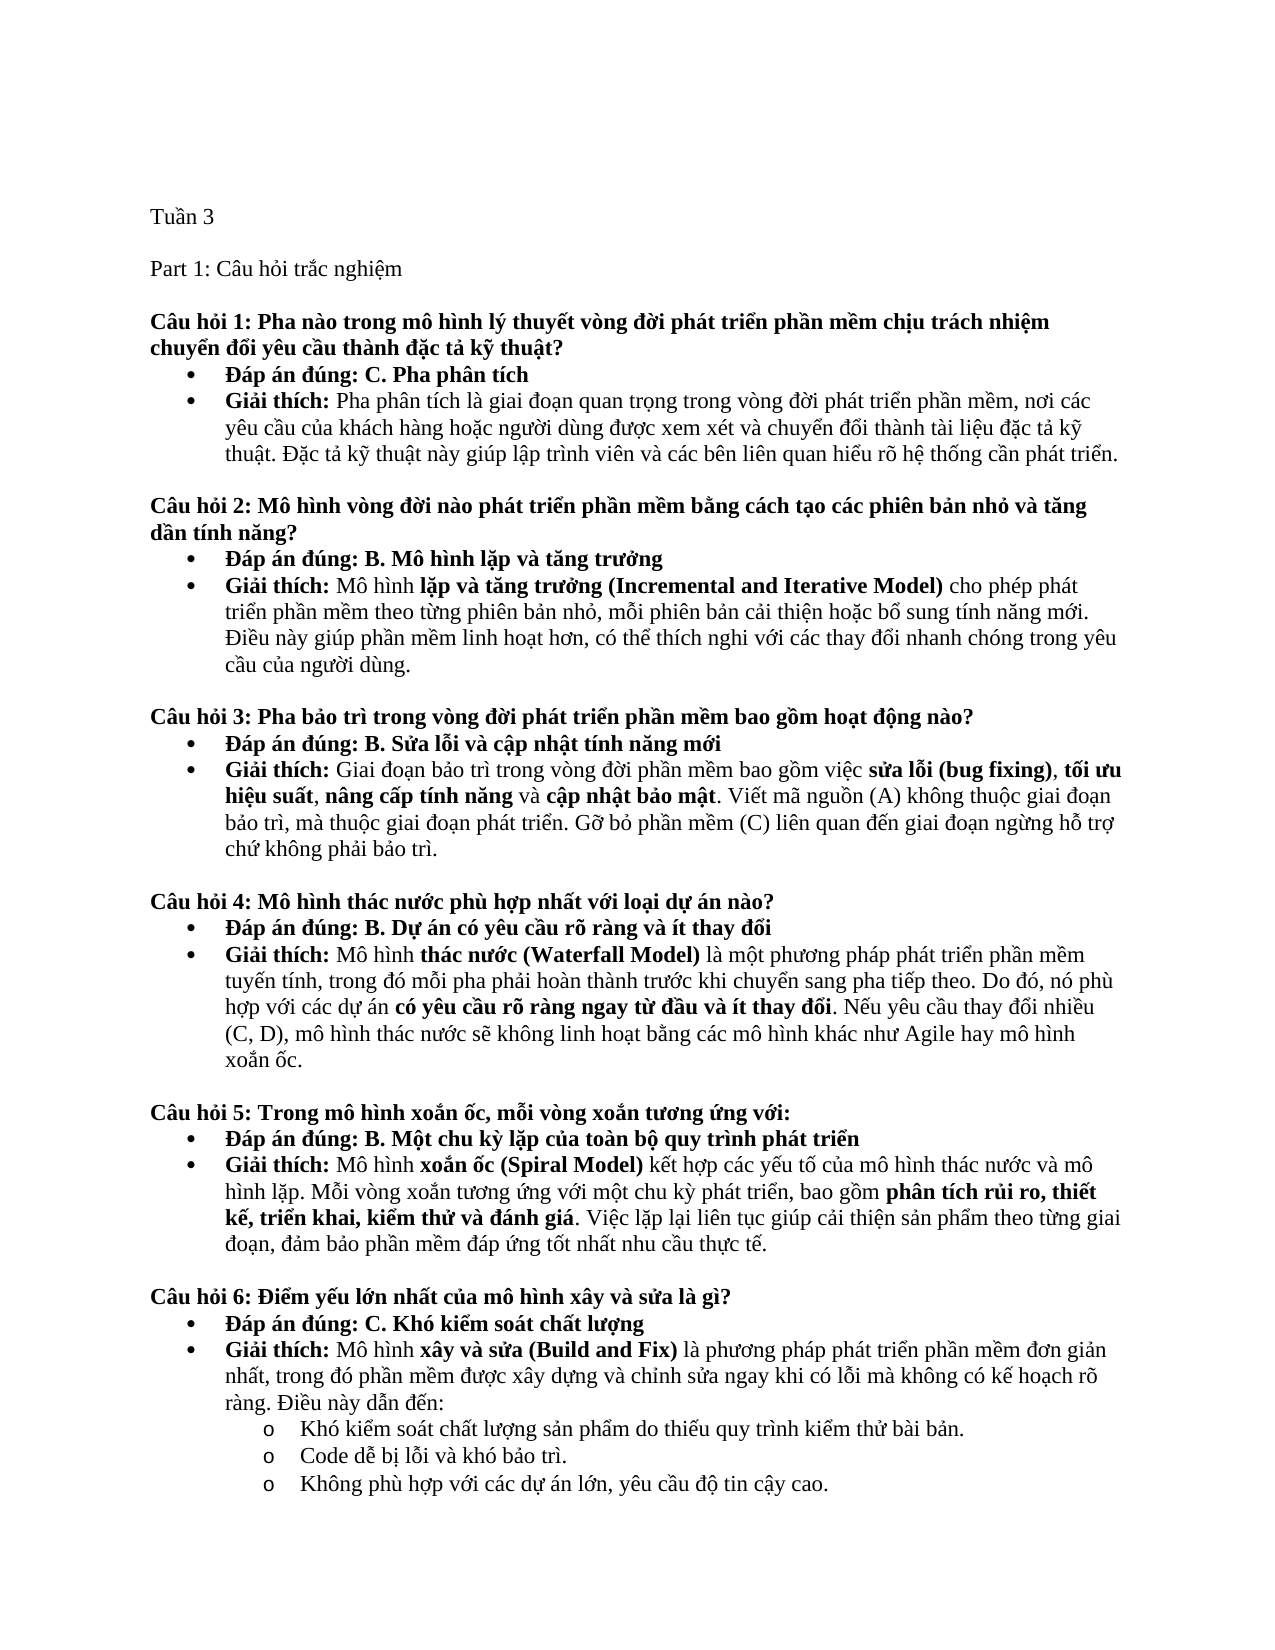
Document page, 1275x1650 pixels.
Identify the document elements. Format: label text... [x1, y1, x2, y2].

list Đáp án đúng: B. Một chu kỳ lặp của toàn bộ quy trình phát triển [187, 1125, 1125, 1151]
list Không phù hợp với các dự án lớn, yêu cầu độ tin cậy cao. [262, 1470, 1125, 1498]
text Câu hỏi 6: Điểm yếu lớn nhất của mô hình xây và sửa là gì? [150, 1283, 1125, 1309]
list Giải thích: Mô hình xoắn ốc (Spiral Model) kết hợp các yếu tố của mô hình thác nước và mô hình lặp. Mỗi vòng xoắn tương ứng với một chu kỳ phát triển, bao gồm phân tích rủi ro, thiết kế, triển khai, kiểm thử và đánh giá. Việc lặp lại liên tục giúp cải thiện sản phẩm theo từng giai đoạn, đảm bảo phần mềm đáp ứng tốt nhất nhu cầu thực tế. [187, 1151, 1125, 1257]
list Đáp án đúng: B. Sửa lỗi và cập nhật tính năng mới [187, 730, 1125, 756]
list Code dễ bị lỗi và khó bảo trì. [262, 1443, 1125, 1470]
text Câu hỏi 3: Pha bảo trì trong vòng đời phát triển phần mềm bao gồm hoạt động nào? [150, 703, 1125, 730]
list Khó kiểm soát chất lượng sản phẩm do thiếu quy trình kiểm thử bài bản. [262, 1415, 1125, 1443]
list Đáp án đúng: C. Khó kiểm soát chất lượng [187, 1309, 1125, 1336]
list Giải thích: Pha phân tích là giai đoạn quan trọng trong vòng đời phát triển phần mềm, nơi các yêu cầu của khách hàng hoặc người dùng được xem xét và chuyển đổi thành tài liệu đặc tả kỹ thuật. Đặc tả kỹ thuật này giúp lập trình viên và các bên liên quan hiểu rõ hệ thống cần phát triển. [187, 387, 1125, 466]
list Giải thích: Mô hình lặp và tăng trưởng (Incremental and Iterative Model) cho phép phát triển phần mềm theo từng phiên bản nhỏ, mỗi phiên bản cải thiện hoặc bổ sung tính năng mới. Điều này giúp phần mềm linh hoạt hơn, có thể thích nghi với các thay đổi nhanh chóng trong yêu cầu của người dùng. [187, 572, 1125, 677]
text Tuần 3 [150, 203, 1125, 229]
list Đáp án đúng: B. Dự án có yêu cầu rõ ràng và ít thay đổi [187, 914, 1125, 941]
list Đáp án đúng: C. Pha phân tích [187, 361, 1125, 387]
list Giải thích: Mô hình thác nước (Waterfall Model) là một phương pháp phát triển phần mềm tuyến tính, trong đó mỗi pha phải hoàn thành trước khi chuyển sang pha tiếp theo. Do đó, nó phù hợp với các dự án có yêu cầu rõ ràng ngay từ đầu và ít thay đổi. Nếu yêu cầu thay đổi nhiều (C, D), mô hình thác nước sẽ không linh hoạt bằng các mô hình khác như Agile hay mô hình xoắn ốc. [187, 941, 1125, 1072]
list Giải thích: Giai đoạn bảo trì trong vòng đời phần mềm bao gồm việc sửa lỗi (bug fixing), tối ưu hiệu suất, nâng cấp tính năng và cập nhật bảo mật. Viết mã nguồn (A) không thuộc giai đoạn bảo trì, mà thuộc giai đoạn phát triển. Gỡ bỏ phần mềm (C) liên quan đến giai đoạn ngừng hỗ trợ chứ không phải bảo trì. [187, 756, 1125, 862]
text Câu hỏi 2: Mô hình vòng đời nào phát triển phần mềm bằng cách tạo các phiên bản nhỏ và tăng dần tính năng? [150, 493, 1125, 545]
text Câu hỏi 5: Trong mô hình xoắn ốc, mỗi vòng xoắn tương ứng với: [150, 1099, 1125, 1125]
text Part 1: Câu hỏi trắc nghiệm [150, 255, 1125, 282]
list Giải thích: Mô hình xây và sửa (Build and Fix) là phương pháp phát triển phần mềm đơn giản nhất, trong đó phần mềm được xây dựng và chỉnh sửa ngay khi có lỗi mà không có kế hoạch rõ ràng. Điều này dẫn đến: [187, 1336, 1125, 1415]
text Câu hỏi 4: Mô hình thác nước phù hợp nhất với loại dự án nào? [150, 888, 1125, 914]
text Câu hỏi 1: Pha nào trong mô hình lý thuyết vòng đời phát triển phần mềm chịu trách nhiệm chuyển đổi yêu cầu thành đặc tả kỹ thuật? [150, 308, 1125, 361]
list Đáp án đúng: B. Mô hình lặp và tăng trưởng [187, 545, 1125, 572]
